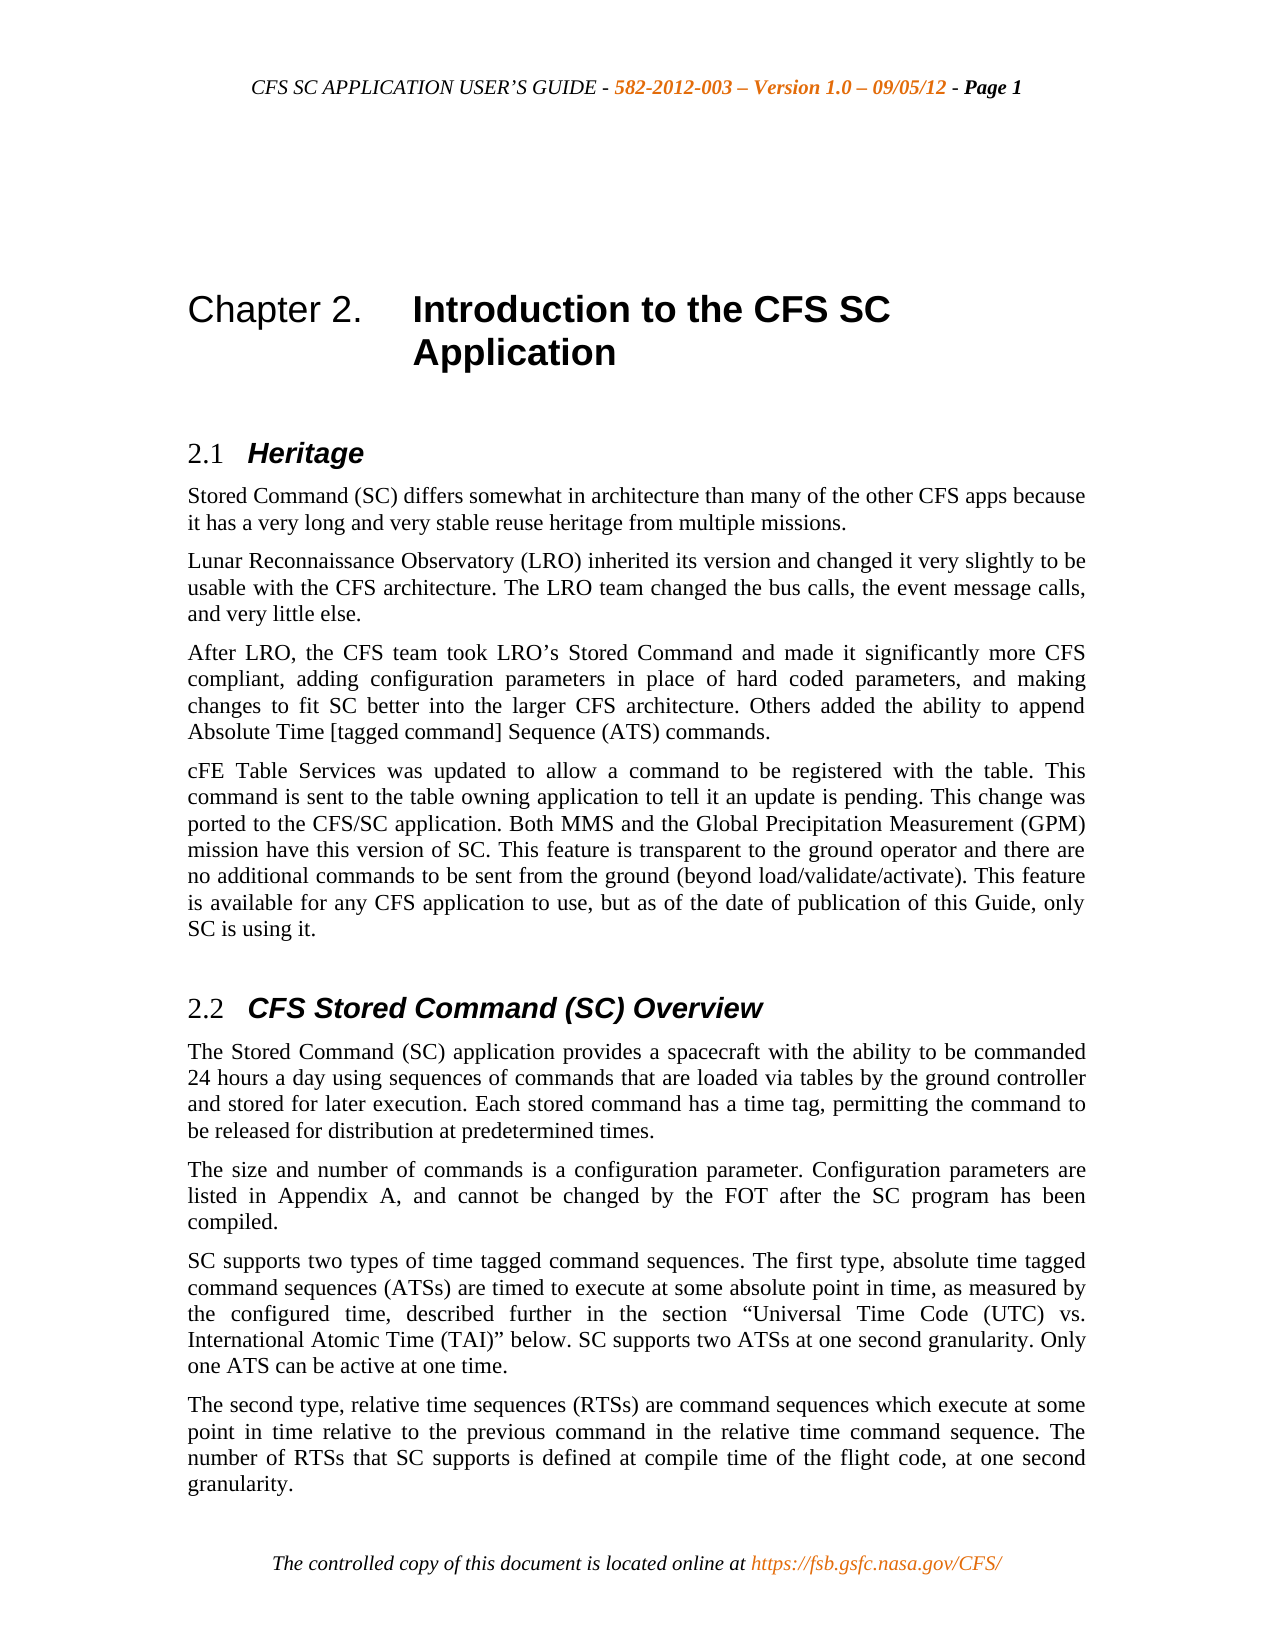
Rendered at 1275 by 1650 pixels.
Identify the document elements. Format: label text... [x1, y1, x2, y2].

subtitle CFS Stored Command (SC) Overview [187, 992, 1087, 1025]
text Stored Command (SC) differs somewhat in architecture than many of the other CFS apps because it has a very long and very stable reuse heritage from multiple missions. [187, 482, 1087, 535]
text After LRO, the CFS team took LRO’s Stored Command and made it significantly more CFS compliant, adding configuration parameters in place of hard coded parameters, and making changes to fit SC better into the larger CFS architecture. Others added the ability to append Absolute Time [tagged command] Sequence (ATS) commands. [187, 639, 1087, 744]
subtitle Heritage [187, 436, 1087, 470]
text cFE Table Services was updated to allow a command to be registered with the table. This command is sent to the table owning application to tell it an update is pending. This change was ported to the CFS/SC application. Both MMS and the Global Precipitation Measurement (GPM) mission have this version of SC. This feature is transparent to the ground operator and there are no additional commands to be sent from the ground (beyond load/validate/activate). This feature is available for any CFS application to use, but as of the date of publication of this Guide, only SC is using it. [187, 757, 1087, 942]
text The second type, relative time sequences (RTSs) are command sequences which execute at some point in time relative to the previous command in the relative time command sequence. The number of RTSs that SC supports is defined at compile time of the flight code, at one second granularity. [187, 1391, 1087, 1497]
text SC supports two types of time tagged command sequences. The first type, absolute time tagged command sequences (ATSs) are timed to execute at some absolute point in time, as measured by the configured time, described further in the section “Universal Time Code (UTC) vs. International Atomic Time (TAI)” below. SC supports two ATSs at one second granularity. Only one ATS can be active at one time. [187, 1247, 1087, 1379]
subtitle Introduction to the CFS SC Application [187, 287, 1087, 374]
text Lunar Reconnaissance Observatory (LRO) inherited its version and changed it very slightly to be usable with the CFS architecture. The LRO team changed the bus calls, the event message calls, and very little else. [187, 548, 1087, 627]
text The Stored Command (SC) application provides a spacecraft with the ability to be commanded 24 hours a day using sequences of commands that are loaded via tables by the ground controller and stored for later execution. Each stored command has a time tag, permitting the command to be released for distribution at predetermined times. [187, 1038, 1087, 1143]
text The size and number of commands is a configuration parameter. Configuration parameters are listed in Appendix A, and cannot be changed by the FOT after the SC program has been compiled. [187, 1156, 1087, 1235]
